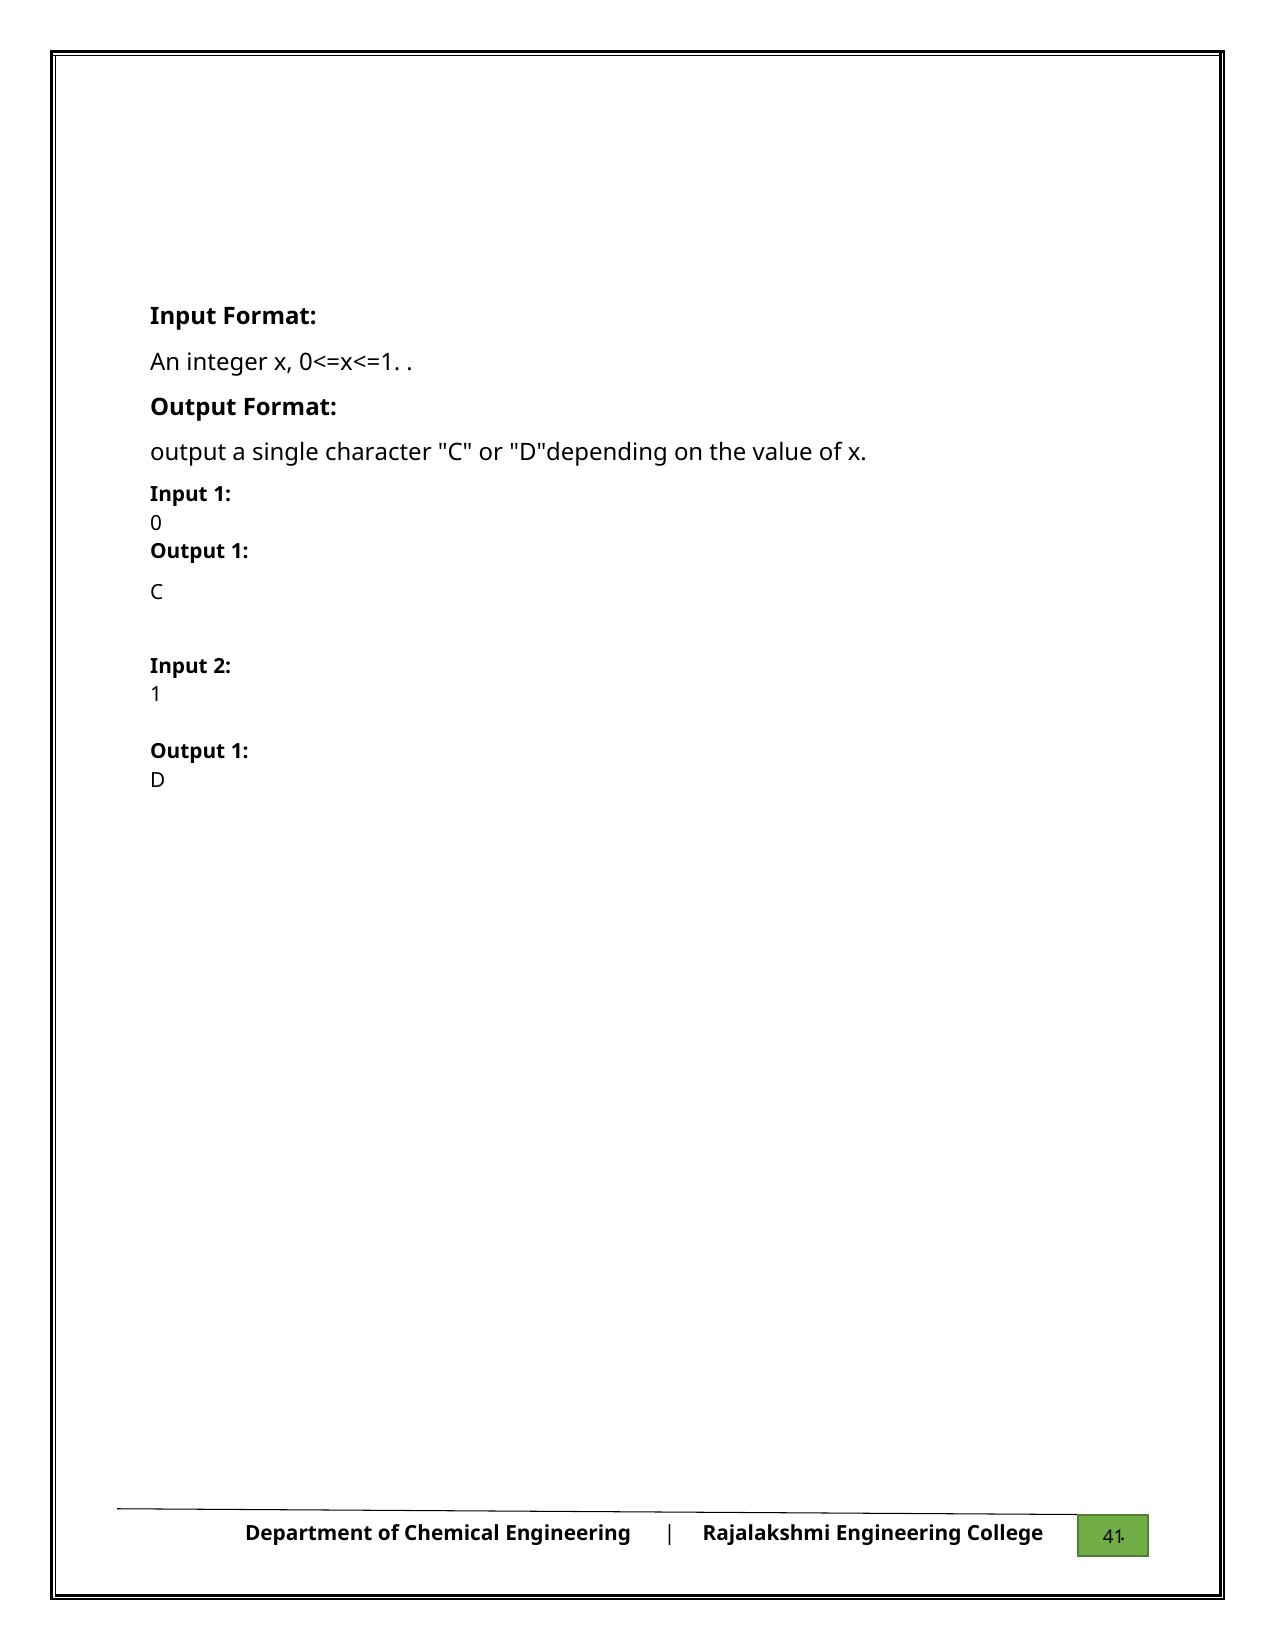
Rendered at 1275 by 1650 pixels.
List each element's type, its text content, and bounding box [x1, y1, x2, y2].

text Input 1: [150, 479, 1125, 508]
text Input Format: [150, 299, 1125, 332]
text Input 2: [150, 618, 1125, 679]
text 0 [150, 508, 1125, 536]
text D [150, 765, 1125, 793]
text Output Format: [150, 389, 1125, 422]
text C [150, 577, 1125, 606]
text output a single character "C" or "D"depending on the value of x. [150, 434, 1125, 467]
text Output 1: [150, 736, 1125, 765]
text 1 [150, 679, 1125, 708]
text Output 1: [150, 536, 1125, 565]
text An integer x, 0<=x<=1. . [150, 344, 1125, 377]
